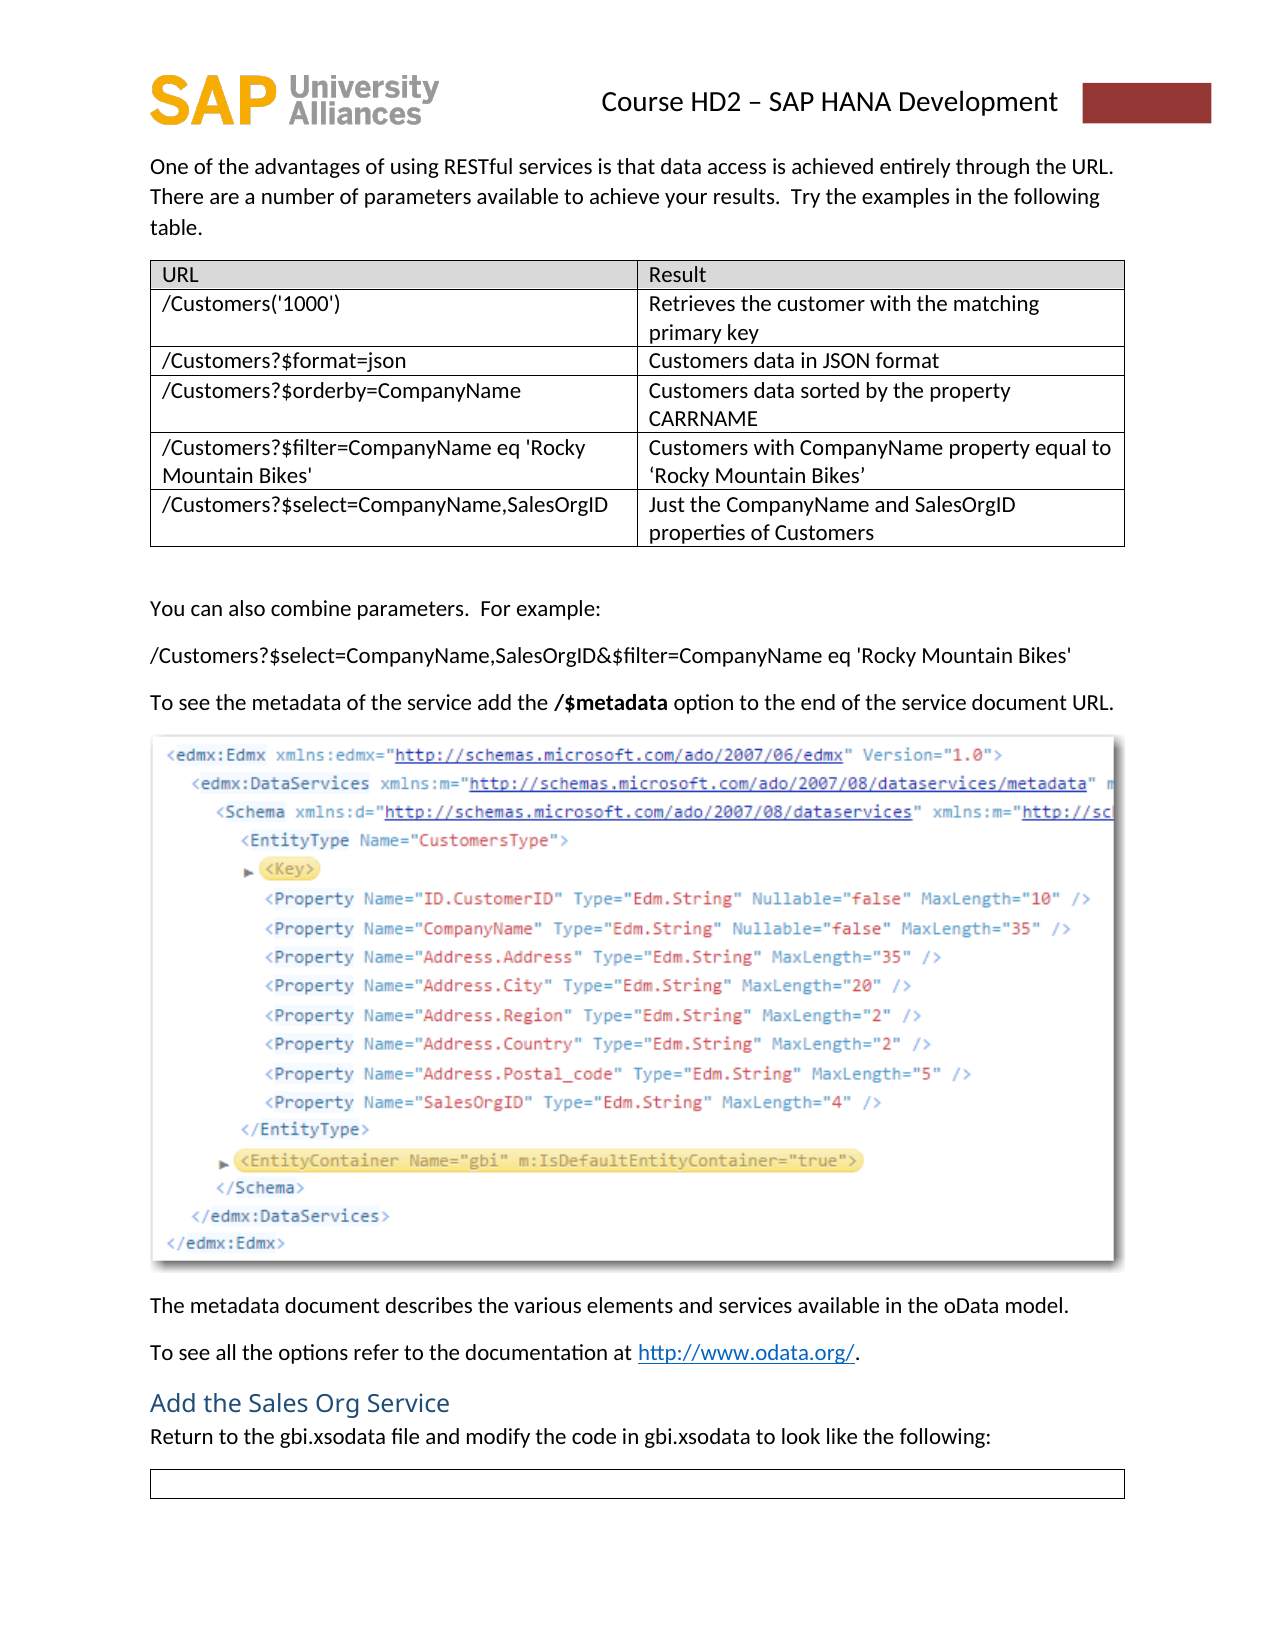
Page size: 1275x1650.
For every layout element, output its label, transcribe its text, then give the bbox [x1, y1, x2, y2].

table_header Result [638, 261, 1124, 288]
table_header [151, 1470, 1124, 1498]
picture [150, 75, 440, 125]
table_cell /Customers?$orderby=CompanyName [151, 376, 637, 432]
text You can also combine parameters. For example: [150, 594, 1125, 622]
text /Customers?$select=CompanyName,SalesOrgID&$filter=CompanyName eq 'Rocky Mountain Bikes' [150, 641, 1125, 669]
picture [150, 734, 1125, 1273]
table_cell /Customers?$format=json [151, 347, 637, 375]
text One of the advantages of using RESTful services is that data access is achieved entirely through the URL. There are a number of parameters available to achieve your results. Try the examples in the following table. [150, 152, 1125, 241]
table_cell /Customers?$select=CompanyName,SalesOrgID [151, 490, 637, 546]
table_cell Just the CompanyName and SalesOrgID properties of Customers [638, 490, 1124, 546]
text To see all the options refer to the documentation at http://www.odata.org/. [150, 1338, 1125, 1367]
text Return to the gbi.xsodata file and modify the code in gbi.xsodata to look like the following: [150, 1422, 1125, 1450]
table_cell Retrieves the customer with the matching primary key [638, 290, 1124, 346]
table_cell Customers data sorted by the property CARRNAME [638, 376, 1124, 432]
table_cell /Customers?$filter=CompanyName eq 'Rocky Mountain Bikes' [151, 433, 637, 489]
table_cell Customers with CompanyName property equal to ‘Rocky Mountain Bikes’ [638, 433, 1124, 489]
table_cell Customers data in JSON format [638, 347, 1124, 375]
table_header URL [151, 261, 637, 288]
subtitle Add the Sales Org Service [150, 1385, 1125, 1419]
table_cell /Customers('1000') [151, 290, 637, 346]
text The metadata document describes the various elements and services available in the oData model. [150, 1292, 1125, 1320]
text To see the metadata of the service add the /$metadata option to the end of the service document URL. [150, 688, 1125, 716]
